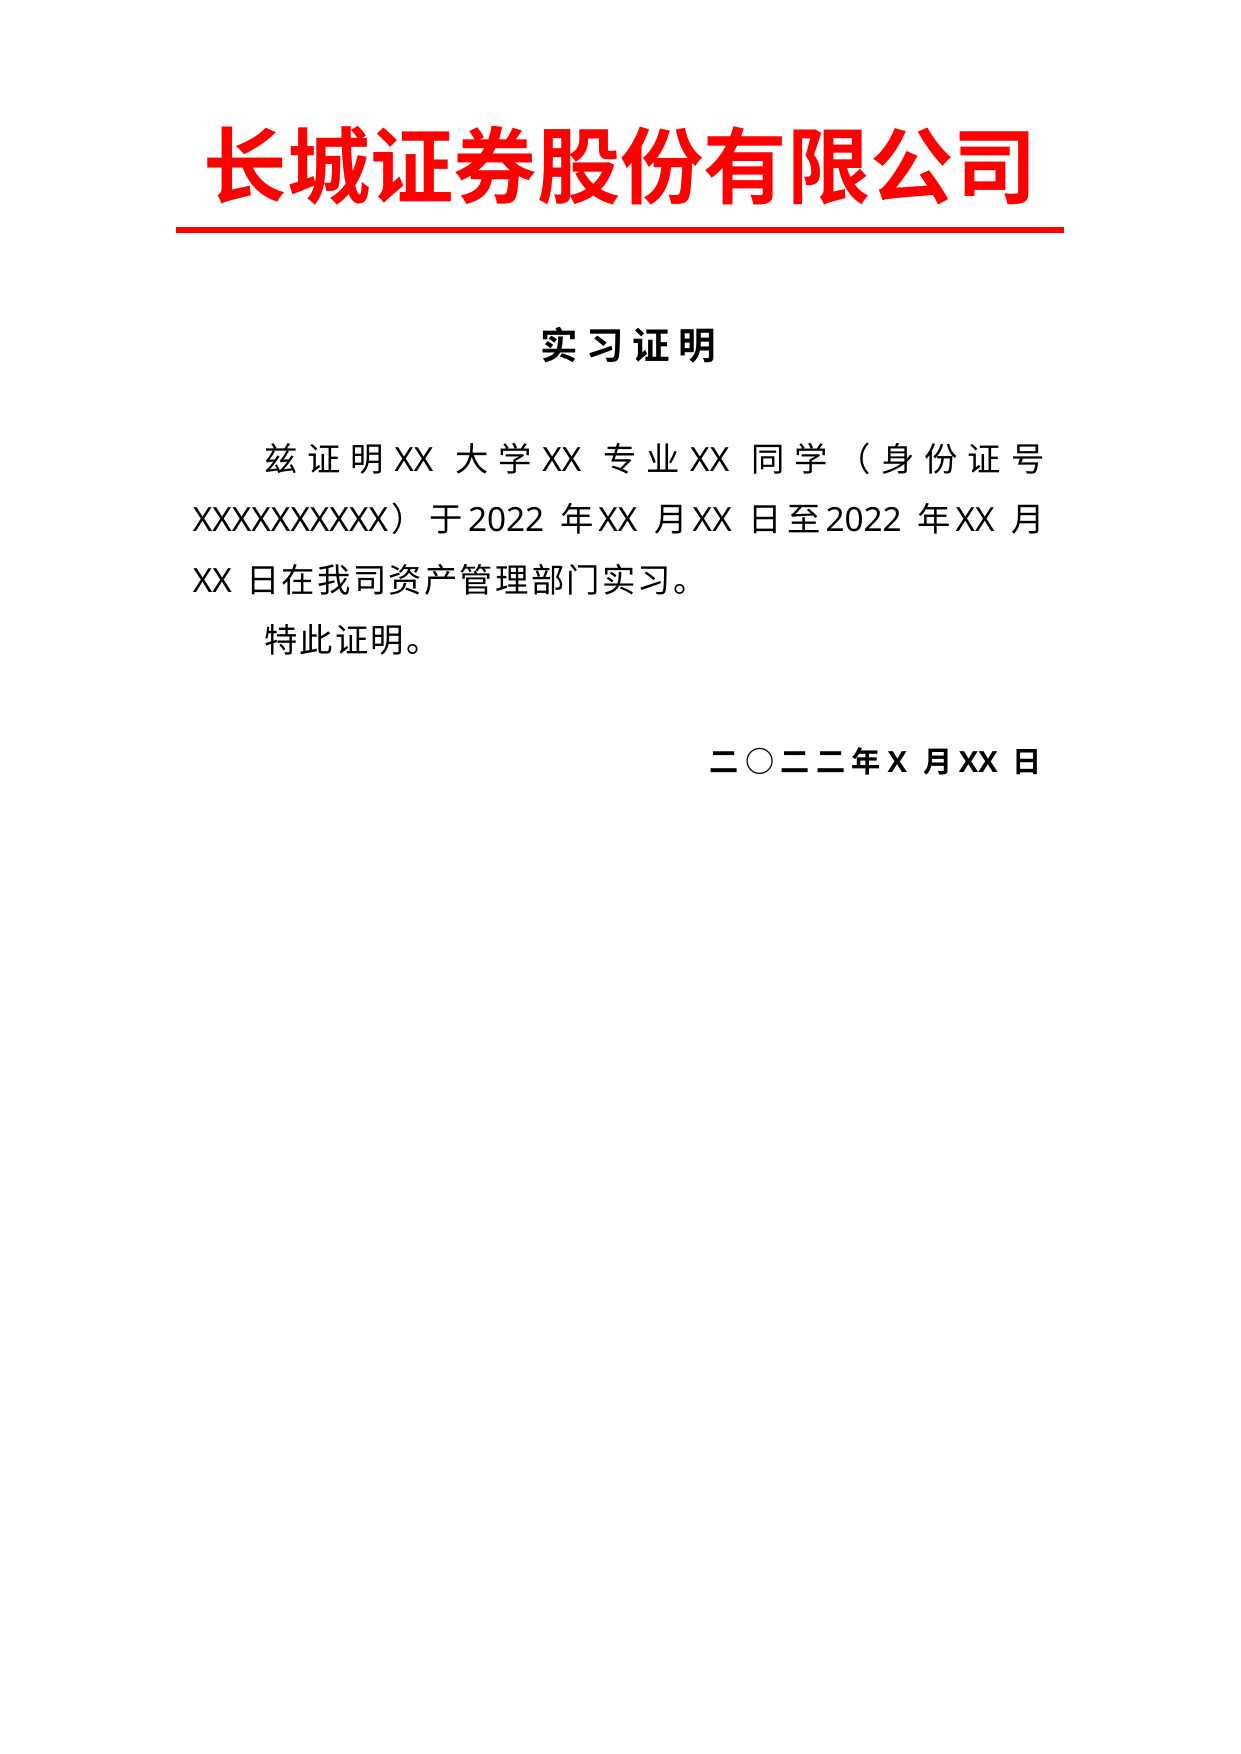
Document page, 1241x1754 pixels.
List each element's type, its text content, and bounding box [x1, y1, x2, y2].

text 特此证明。 [193, 608, 1048, 669]
text 兹证明XX大学XX专业XX同学（身份证号XXXXXXXXXX）于2022年XX月XX日至2022年XX月XX日在我司资产管理部门实习。 [193, 427, 1048, 608]
text 实 习 证 明 [193, 314, 1048, 370]
text 二○二二年X月XX日 [193, 729, 1048, 790]
